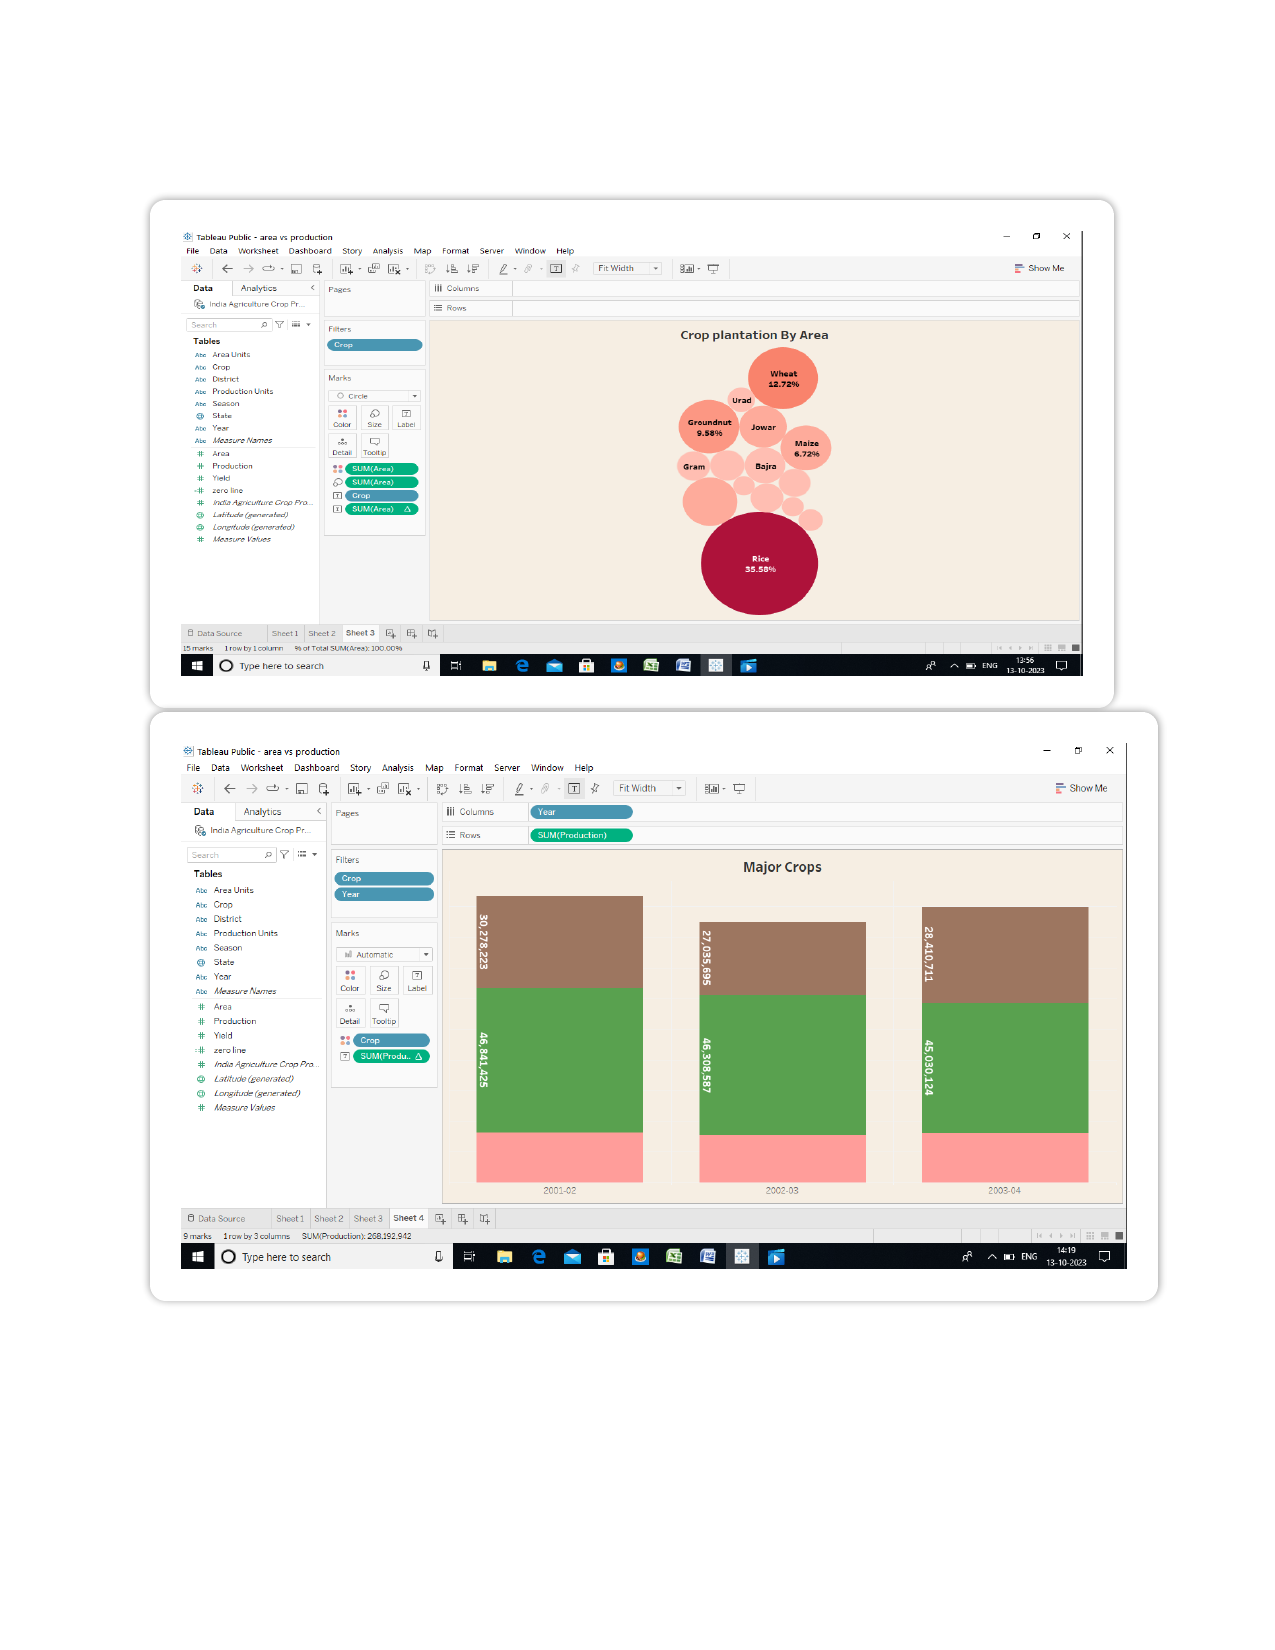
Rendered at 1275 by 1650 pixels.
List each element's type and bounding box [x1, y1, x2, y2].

picture [181, 231, 1083, 676]
picture [181, 743, 1127, 1269]
